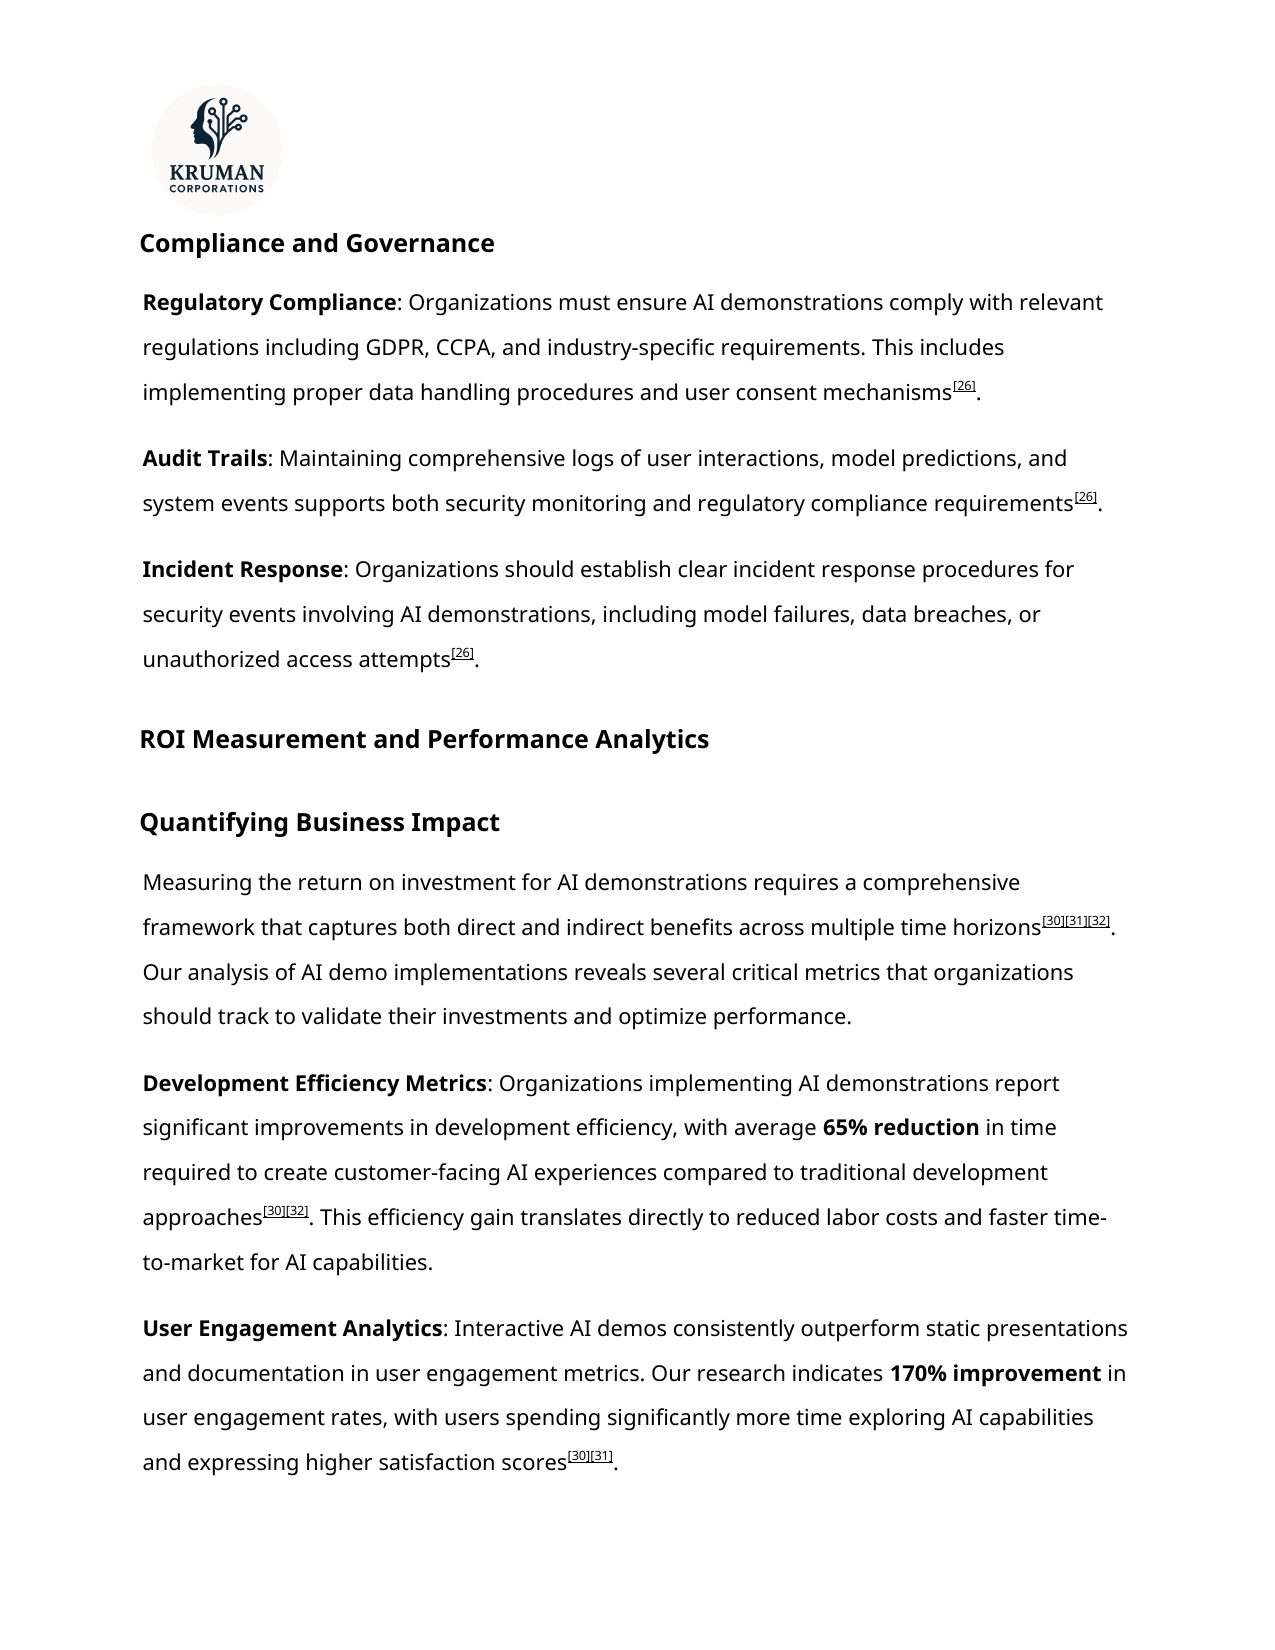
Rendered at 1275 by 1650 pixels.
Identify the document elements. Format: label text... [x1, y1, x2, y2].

text Incident Response: Organizations should establish clear incident response procedures for security events involving AI demonstrations, including model failures, data breaches, or unauthorized access attempts[26]. [142, 554, 1133, 673]
text ROI Measurement and Performance Analytics [139, 721, 1133, 755]
text Quantifying Business Impact [139, 805, 1133, 839]
text Development Efficiency Metrics: Organizations implementing AI demonstrations report significant improvements in development efficiency, with average 65% reduction in time required to create customer-facing AI experiences compared to traditional development approaches[30][32]. This efficiency gain translates directly to reduced labor costs and faster time-to-market for AI capabilities. [142, 1068, 1133, 1276]
text Compliance and Governance [139, 225, 1133, 259]
picture [151, 84, 283, 216]
text Regulatory Compliance: Organizations must ensure AI demonstrations comply with relevant regulations including GDPR, CCPA, and industry-specific requirements. This includes implementing proper data handling procedures and user consent mechanisms[26]. [142, 287, 1133, 406]
text User Engagement Analytics: Interactive AI demos consistently outperform static presentations and documentation in user engagement metrics. Our research indicates 170% improvement in user engagement rates, with users spending significantly more time exploring AI capabilities and expressing higher satisfaction scores[30][31]. [142, 1313, 1133, 1477]
text Audit Trails: Maintaining comprehensive logs of user interactions, model predictions, and system events supports both security monitoring and regulatory compliance requirements[26]. [142, 443, 1133, 518]
text Measuring the return on investment for AI demonstrations requires a comprehensive framework that captures both direct and indirect benefits across multiple time horizons[30][31][32]. Our analysis of AI demo implementations reveals several critical metrics that organizations should track to validate their investments and optimize performance. [142, 867, 1133, 1031]
